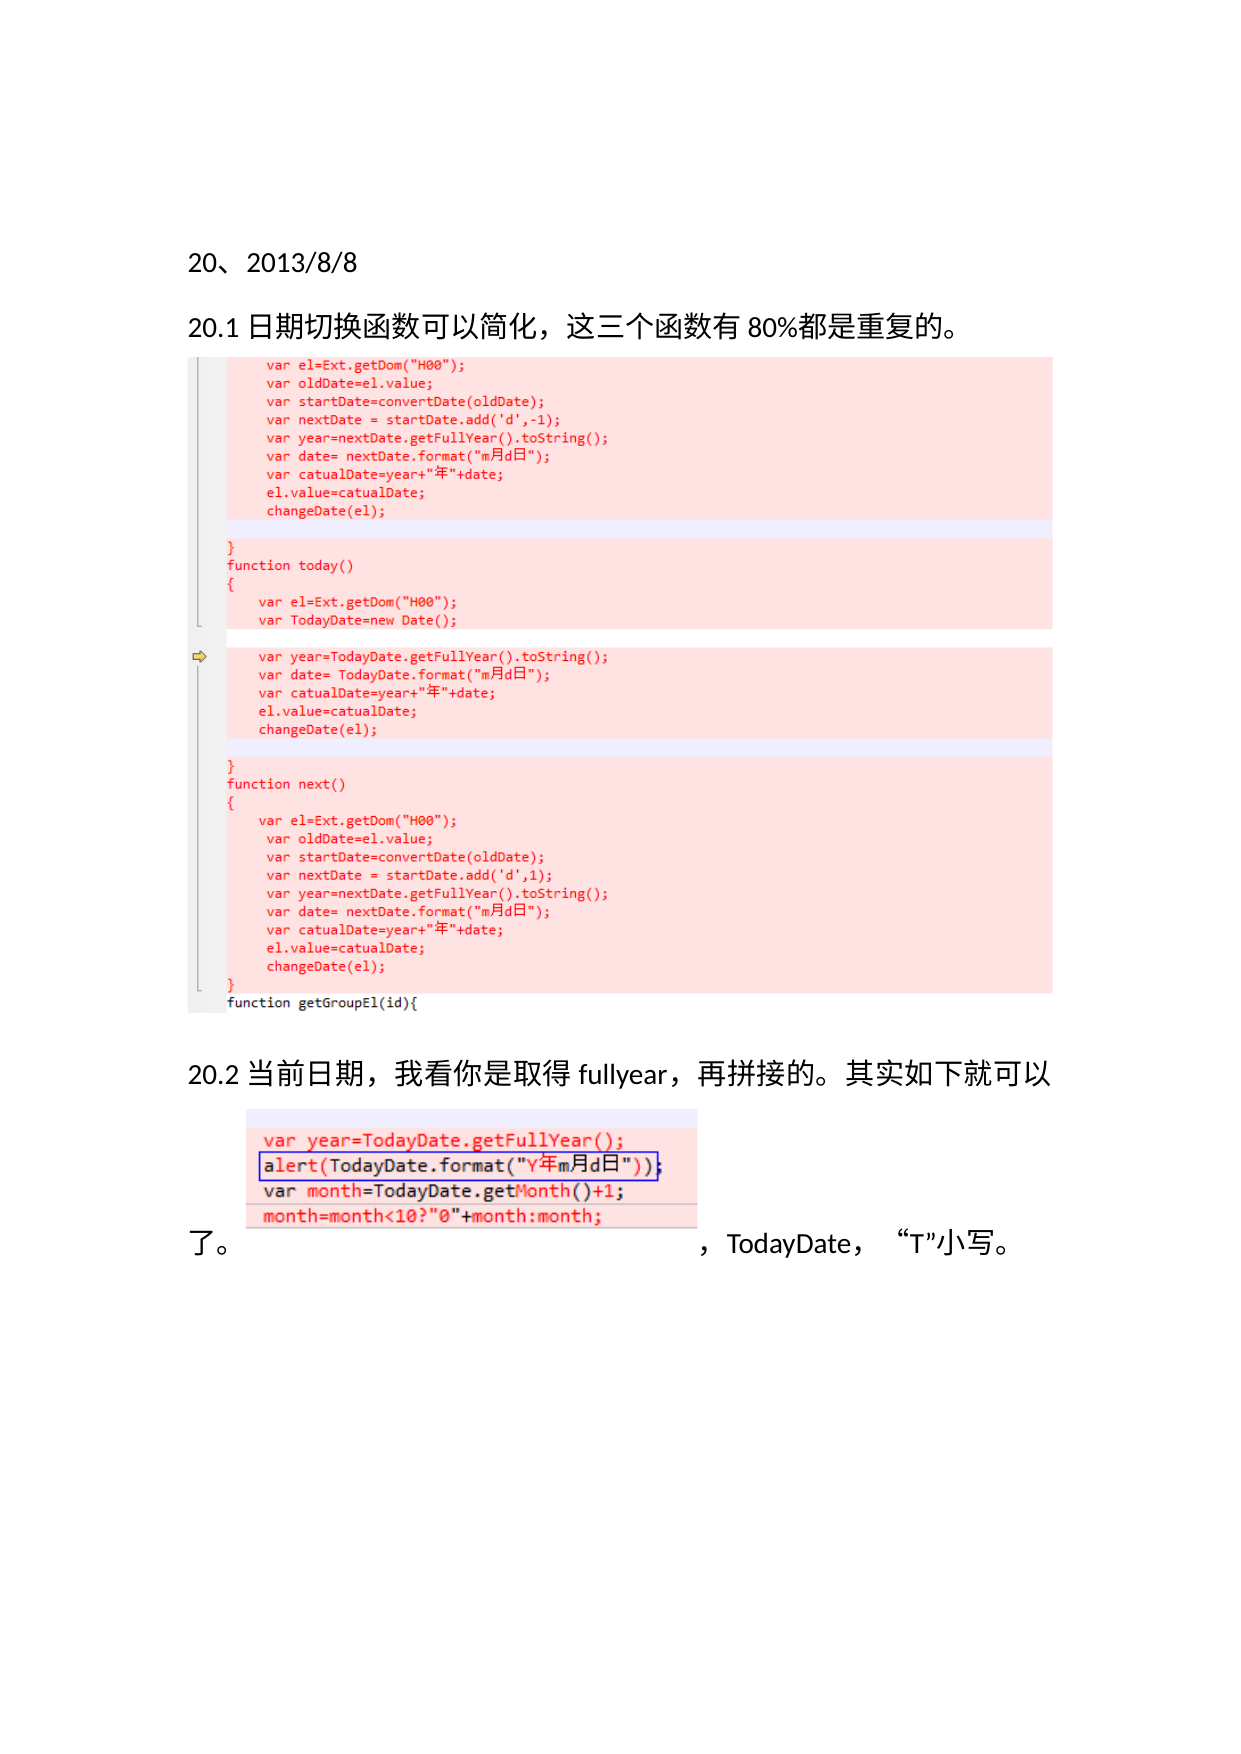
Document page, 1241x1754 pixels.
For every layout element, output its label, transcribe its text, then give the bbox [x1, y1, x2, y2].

text 20、2013/8/8 [187, 227, 1053, 292]
picture [187, 357, 1053, 1013]
picture [245, 1109, 698, 1254]
text 20.1 日期切换函数可以简化，这三个函数有80%都是重复的。 [187, 292, 1053, 357]
